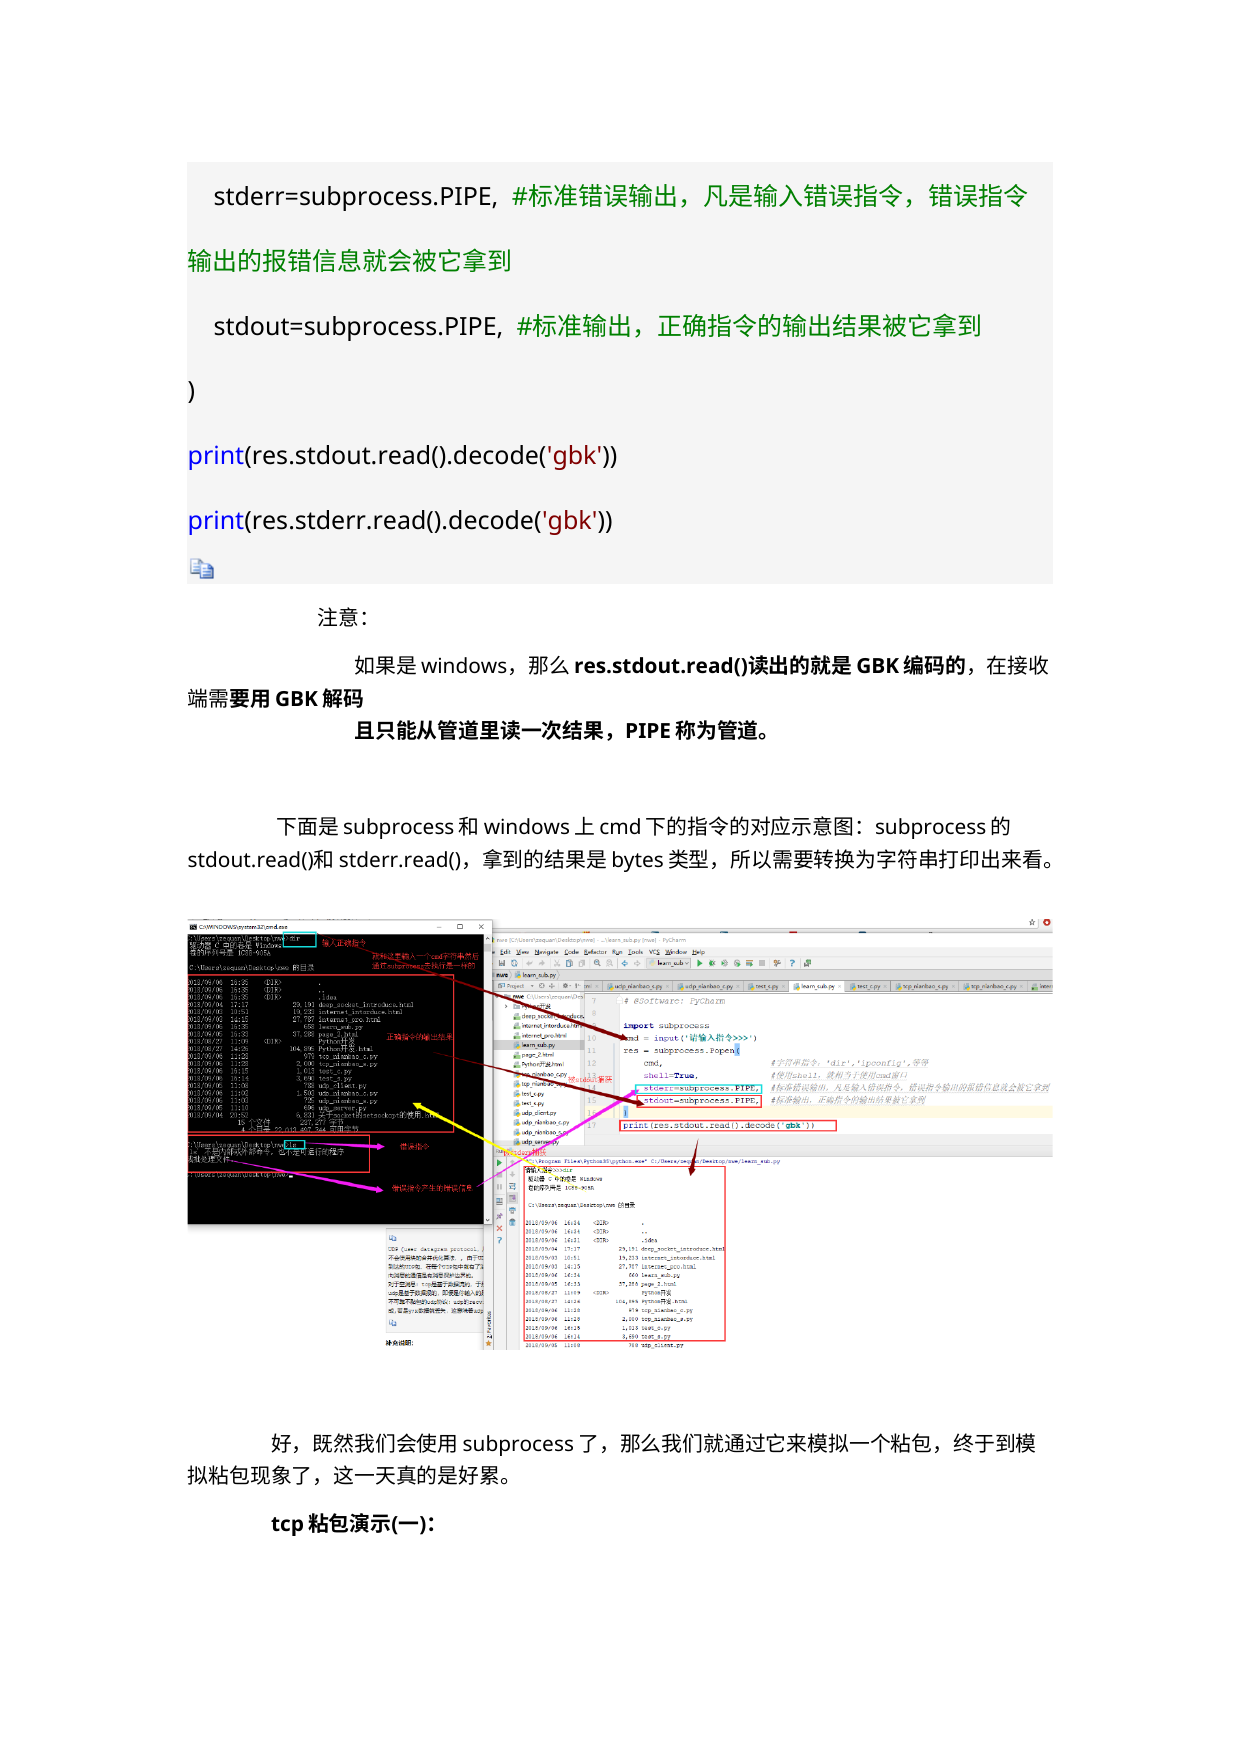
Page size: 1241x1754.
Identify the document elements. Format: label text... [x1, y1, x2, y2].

text stderr=subprocess.PIPE, #标准错误输出，凡是输入错误指令，错误指令输出的报错信息就会被它拿到 [187, 162, 1053, 292]
text 且只能从管道里读一次结果，PIPE称为管道。 [187, 713, 1053, 746]
text tcp粘包演示(一)： [187, 1506, 1053, 1539]
text 好，既然我们会使用subprocess了，那么我们就通过它来模拟一个粘包，终于到模拟粘包现象了，这一天真的是好累。 [187, 1426, 1053, 1491]
text 如果是windows，那么res.stdout.read()读出的就是GBK编码的，在接收端需要用GBK解码 [187, 648, 1053, 713]
picture [187, 919, 1053, 1350]
text ) [187, 357, 1053, 422]
text print(res.stderr.read().decode('gbk')) [187, 487, 1053, 552]
text stdout=subprocess.PIPE, #标准输出，正确指令的输出结果被它拿到 [187, 292, 1053, 357]
text print(res.stdout.read().decode('gbk')) [187, 422, 1053, 487]
text 注意： [187, 600, 1053, 633]
picture [187, 552, 219, 584]
text 下面是subprocess和windows上cmd下的指令的对应示意图：subprocess的stdout.read()和stderr.read()，拿到的结果是bytes类型，所以需要转换为字符串打印出来看。 [187, 809, 1053, 874]
